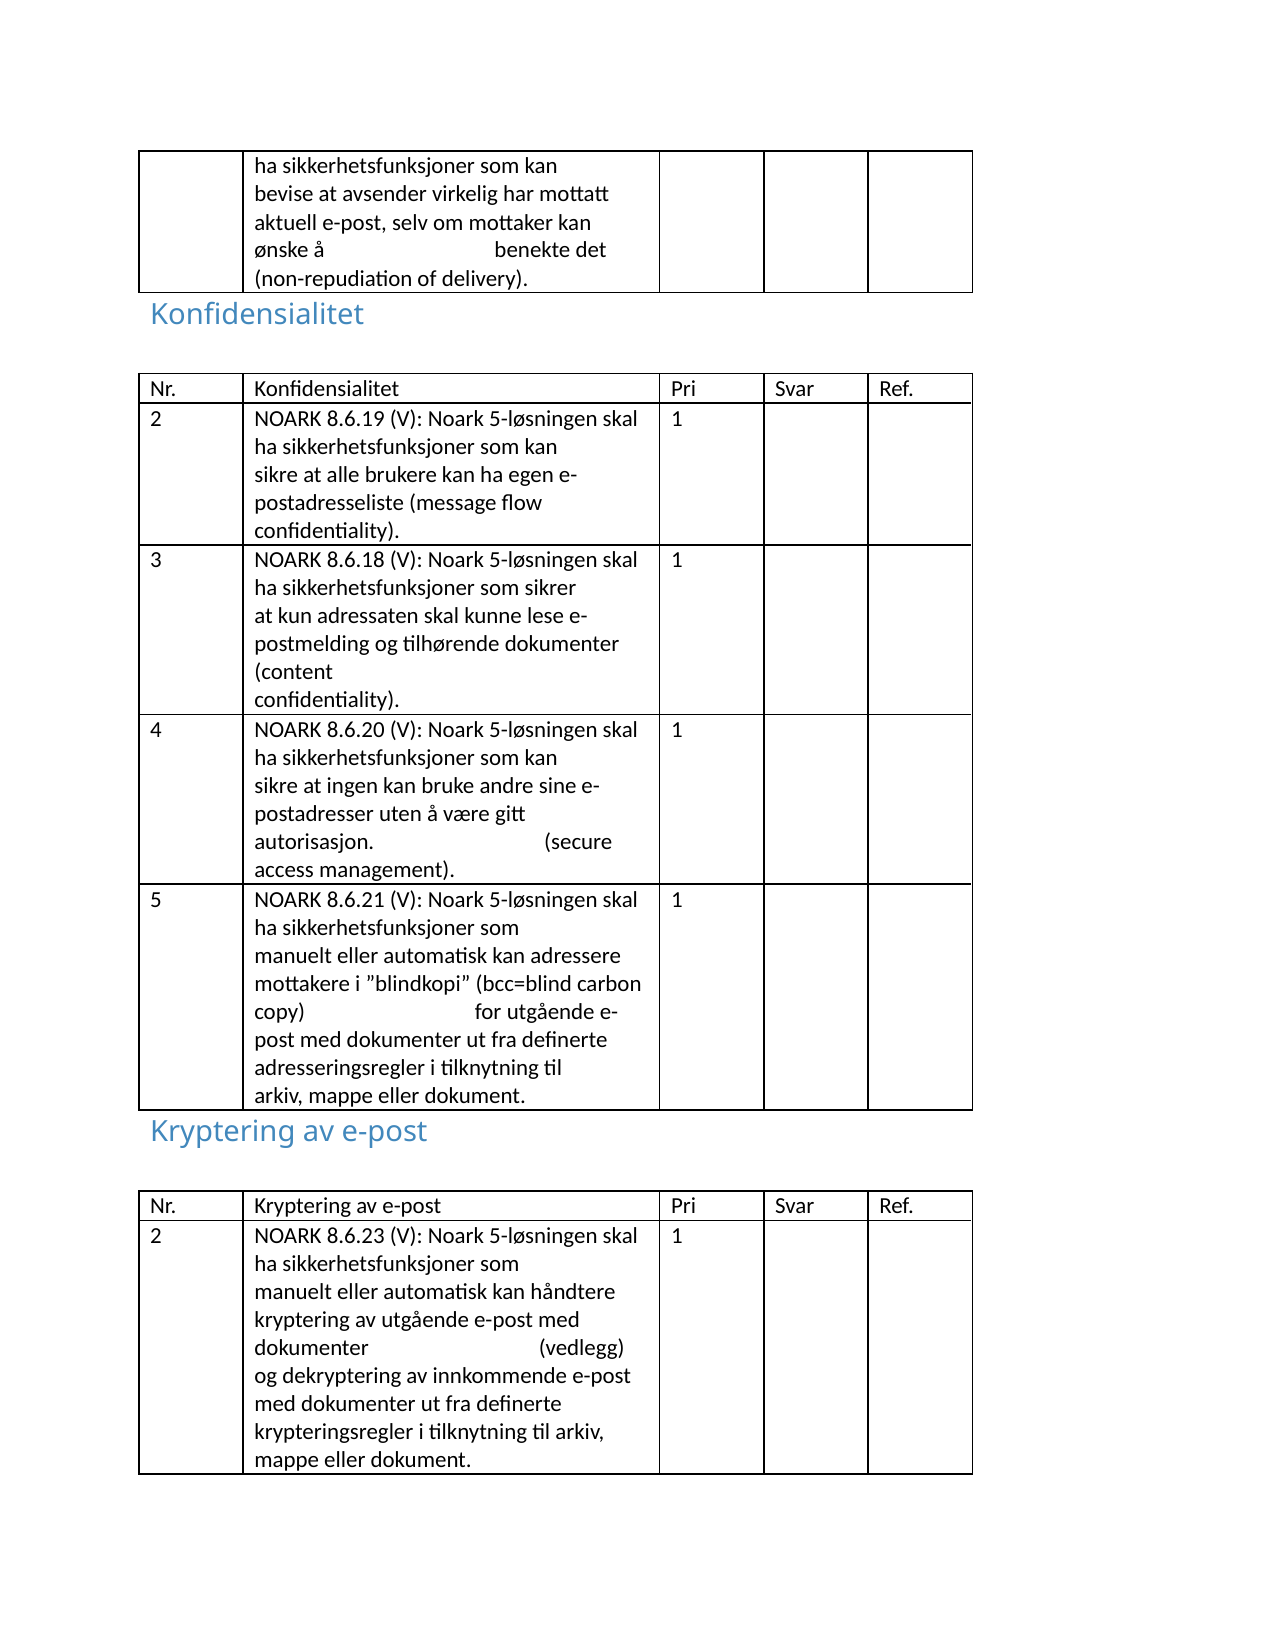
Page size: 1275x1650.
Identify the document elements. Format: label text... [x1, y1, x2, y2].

table_cell NOARK 8.6.20 (V): Noark 5-løsningen skal ha sikkerhetsfunksjoner som kan sikre at ingen kan bruke andre sine e-postadresser uten å være gitt autorisasjon. (secure access management). [244, 715, 659, 883]
table_cell [765, 546, 867, 713]
table_cell NOARK 8.6.21 (V): Noark 5-løsningen skal ha sikkerhetsfunksjoner som manuelt eller automatisk kan adressere mottakere i ”blindkopi” (bcc=blind carbon copy) for utgående e-post med dokumenter ut fra definerte adresseringsregler i tilknytning til arkiv, mappe eller dokument. [244, 885, 659, 1109]
table_cell 4 [140, 152, 242, 292]
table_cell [244, 152, 659, 292]
table_cell [765, 1221, 867, 1473]
table_cell 2 [140, 404, 242, 544]
table_cell NOARK 8.6.19 (V): Noark 5-løsningen skal ha sikkerhetsfunksjoner som kan sikre at alle brukere kan ha egen e-postadresseliste (message flow confidentiality). [244, 404, 659, 544]
table_cell 3 [140, 546, 242, 713]
table_cell 1 [660, 152, 763, 292]
table_cell [869, 883, 972, 1109]
table_cell 1 [660, 404, 763, 544]
subtitle Konfidensialitet [150, 293, 1125, 373]
table_header Nr. [140, 1192, 242, 1219]
table_header Svar [765, 374, 867, 402]
table_cell [869, 1220, 972, 1473]
table_header Ref. [869, 374, 972, 402]
table_cell 5 [140, 885, 242, 1109]
table_cell [765, 404, 867, 544]
table_cell 1 [660, 1221, 763, 1473]
table_header Nr. [140, 374, 242, 402]
table_header Konfidensialitet [244, 374, 659, 402]
table_cell [869, 544, 972, 713]
table_cell 1 [660, 885, 763, 1109]
subtitle Kryptering av e-post [150, 1111, 1125, 1190]
table_cell 2 [140, 1221, 242, 1473]
table_cell 4 [140, 715, 242, 883]
table_cell [869, 714, 972, 883]
table_header Kryptering av e-post [244, 1192, 659, 1219]
table_cell NOARK 8.6.18 (V): Noark 5-løsningen skal ha sikkerhetsfunksjoner som sikrer at kun adressaten skal kunne lese e-postmelding og tilhørende dokumenter (content confidentiality). [244, 546, 659, 713]
table_cell 1 [660, 715, 763, 883]
table_cell [869, 152, 972, 292]
table_header Svar [765, 1192, 867, 1219]
table_cell NOARK 8.6.23 (V): Noark 5-løsningen skal ha sikkerhetsfunksjoner som manuelt eller automatisk kan håndtere kryptering av utgående e-post med dokumenter (vedlegg) og dekryptering av innkommende e-post med dokumenter ut fra definerte krypteringsregler i tilknytning til arkiv, mappe eller dokument. [244, 1221, 659, 1473]
table_cell [765, 715, 867, 883]
table_cell [765, 885, 867, 1109]
table_header Pri [660, 374, 763, 402]
table_header Ref. [869, 1192, 972, 1219]
table_cell [765, 152, 867, 292]
table_cell [869, 402, 972, 544]
table_cell 1 [660, 546, 763, 713]
table_header Pri [660, 1192, 763, 1219]
